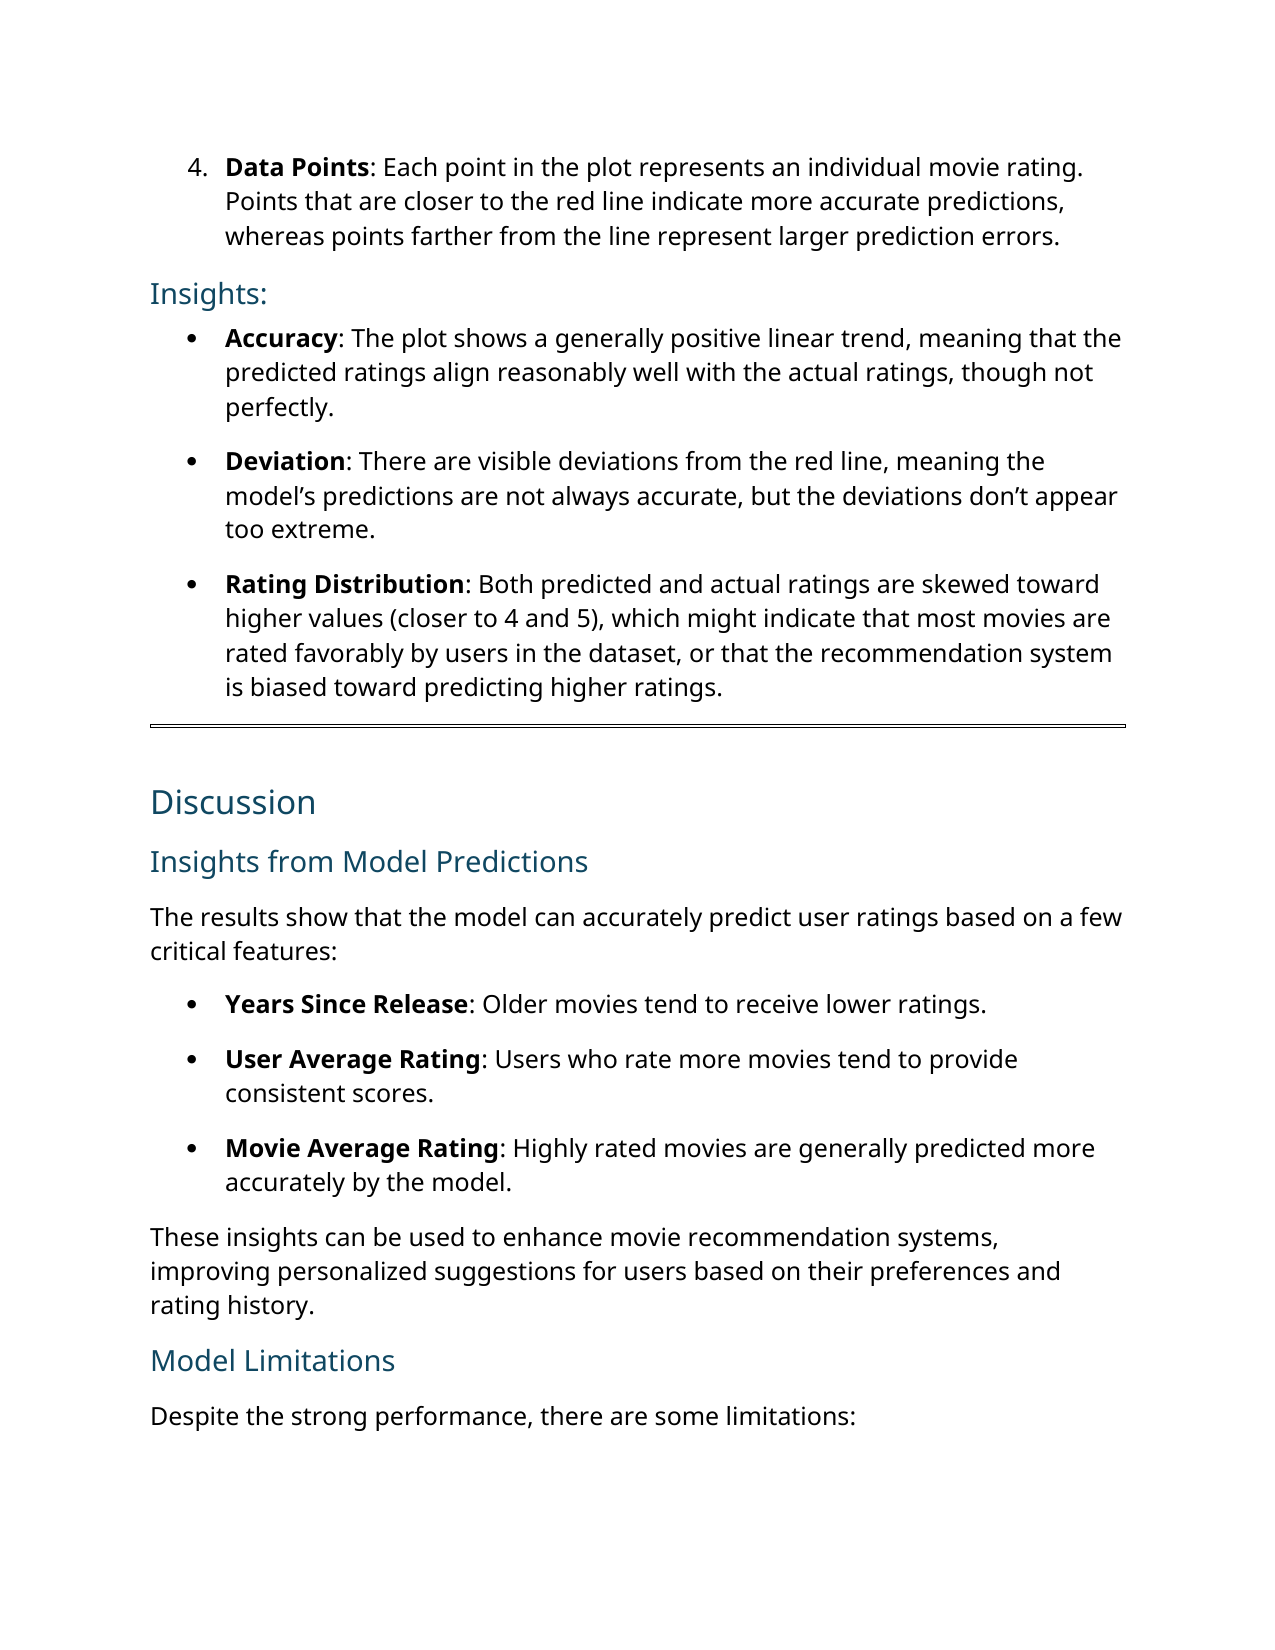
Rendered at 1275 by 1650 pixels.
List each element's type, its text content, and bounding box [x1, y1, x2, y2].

list User Average Rating: Users who rate more movies tend to provide consistent scores. [187, 1041, 1125, 1109]
list Data Points: Each point in the plot represents an individual movie rating. Points that are closer to the red line indicate more accurate predictions, whereas points farther from the line represent larger prediction errors. [187, 150, 1125, 252]
list Accuracy: The plot shows a generally positive linear trend, meaning that the predicted ratings align reasonably well with the actual ratings, though not perfectly. [187, 321, 1125, 423]
list Years Since Release: Older movies tend to receive lower ratings. [187, 986, 1125, 1021]
list Rating Distribution: Both predicted and actual ratings are skewed toward higher values (closer to 4 and 5), which might indicate that most movies are rated favorably by users in the dataset, or that the recommendation system is biased toward predicting higher ratings. [187, 567, 1125, 703]
list Movie Average Rating: Highly rated movies are generally predicted more accurately by the model. [187, 1130, 1125, 1198]
subtitle Discussion [150, 779, 1125, 824]
subtitle Model Limitations [150, 1340, 1125, 1380]
text The results show that the model can accurately predict user ratings based on a few critical features: [150, 899, 1125, 968]
subtitle Insights from Model Predictions [150, 841, 1125, 881]
text Despite the strong performance, there are some limitations: [150, 1399, 1125, 1433]
subtitle Insights: [150, 273, 1125, 313]
list Deviation: There are visible deviations from the red line, meaning the model’s predictions are not always accurate, but the deviations don’t appear too extreme. [187, 444, 1125, 546]
text These insights can be used to enhance movie recommendation systems, improving personalized suggestions for users based on their preferences and rating history. [150, 1219, 1125, 1321]
